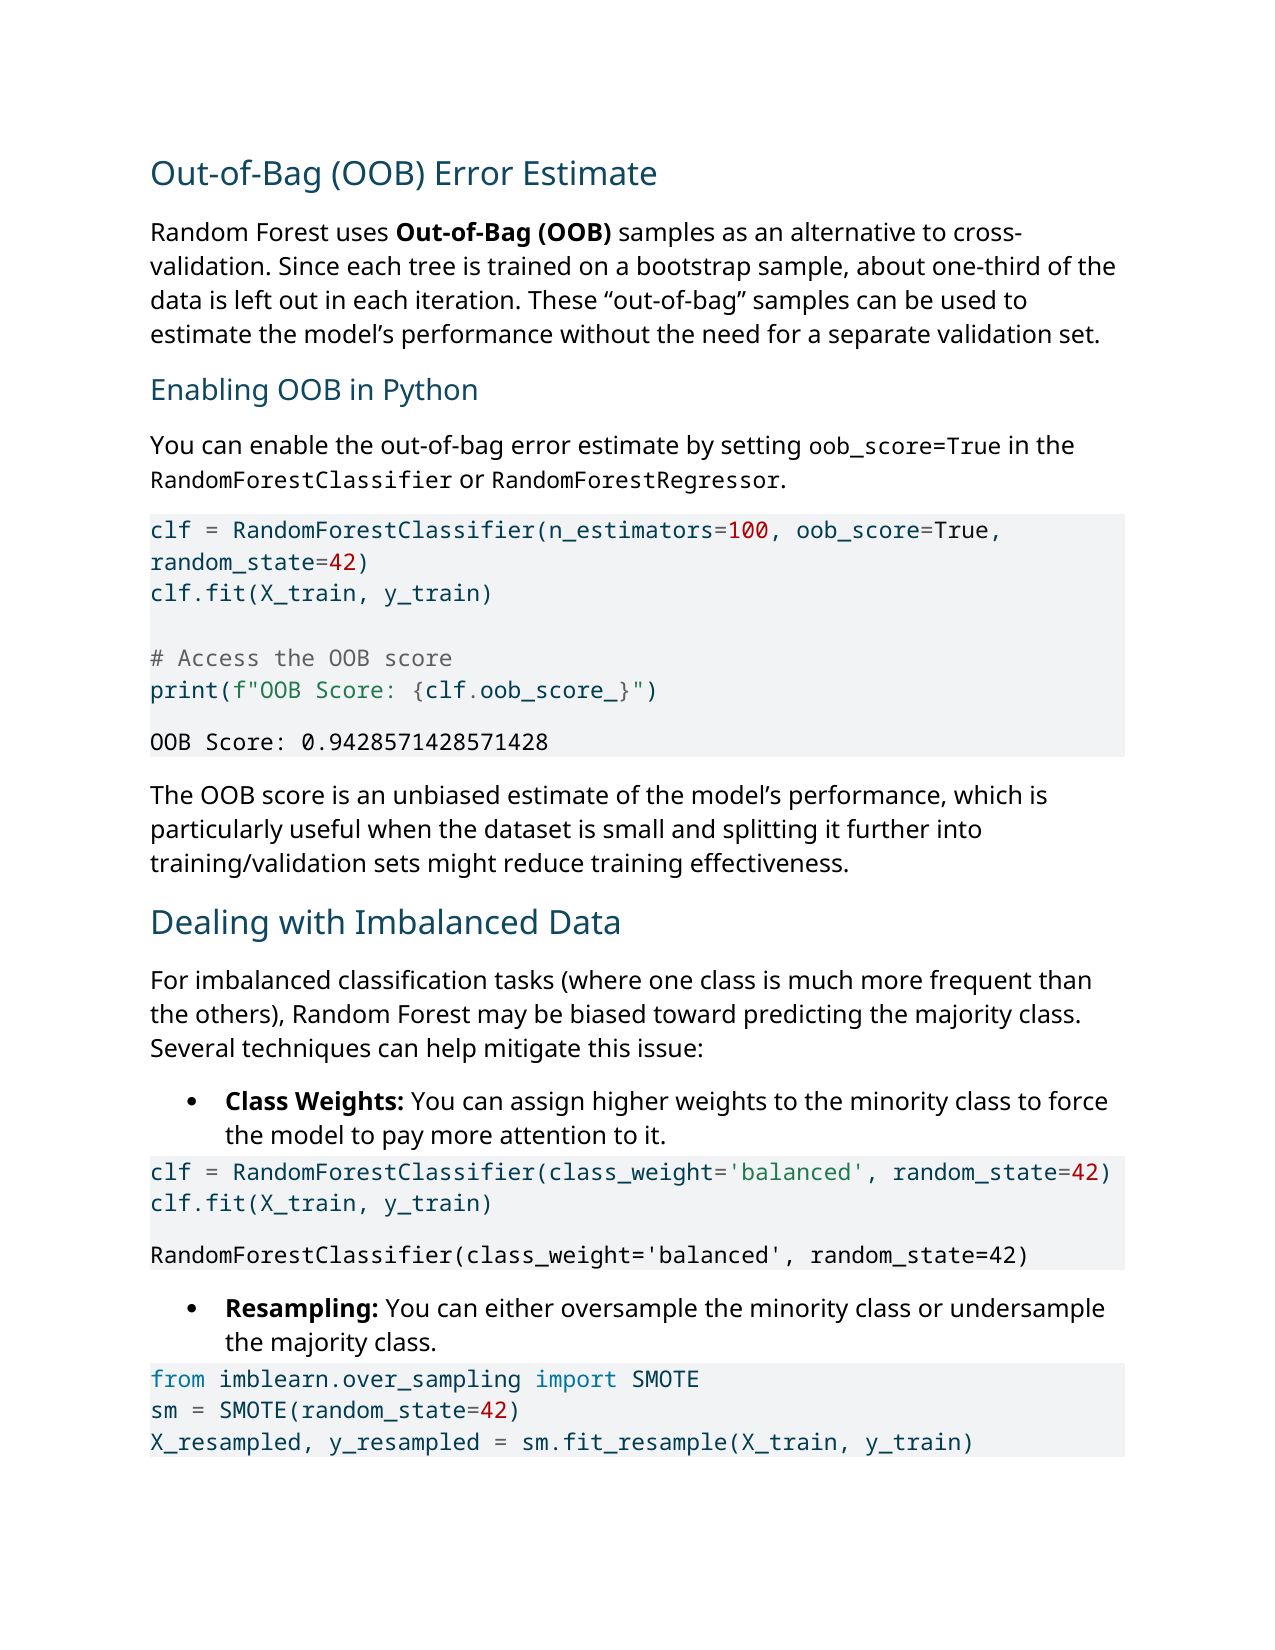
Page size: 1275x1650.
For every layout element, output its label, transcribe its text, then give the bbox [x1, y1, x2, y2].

text RandomForestClassifier(class_weight='balanced', random_state=42) [150, 1239, 1125, 1270]
subtitle Enabling OOB in Python [150, 369, 1125, 409]
list Resampling: You can either oversample the minority class or undersample the majority class. [187, 1291, 1125, 1359]
list Class Weights: You can assign higher weights to the minority class to force the model to pay more attention to it. [187, 1084, 1125, 1152]
text For imbalanced classification tasks (where one class is much more frequent than the others), Random Forest may be biased toward predicting the majority class. Several techniques can help mitigate this issue: [150, 963, 1125, 1065]
text The OOB score is an unbiased estimate of the model’s performance, which is particularly useful when the dataset is small and splitting it further into training/validation sets might reduce training effectiveness. [150, 778, 1125, 880]
text from imblearn.over_sampling import SMOTE sm = SMOTE(random_state=42) X_resampled, y_resampled = sm.fit_resample(X_train, y_train) [521, 1363, 1125, 1457]
text clf = RandomForestClassifier(class_weight='balanced', random_state=42) clf.fit(X_train, y_train) [494, 1156, 1125, 1218]
text You can enable the out-of-bag error estimate by setting oob_score=True in the RandomForestClassifier or RandomForestRegressor. [150, 428, 1125, 496]
text clf = RandomForestClassifier(n_estimators=100, oob_score=True, random_state=42) clf.fit(X_train, y_train) # Access the OOB score print(f"OOB Score: {clf.oob_score_}") [150, 514, 1125, 705]
text OOB Score: 0.9428571428571428 [150, 726, 1125, 757]
subtitle Out-of-Bag (OOB) Error Estimate [150, 150, 1125, 195]
subtitle Dealing with Imbalanced Data [150, 899, 1125, 944]
